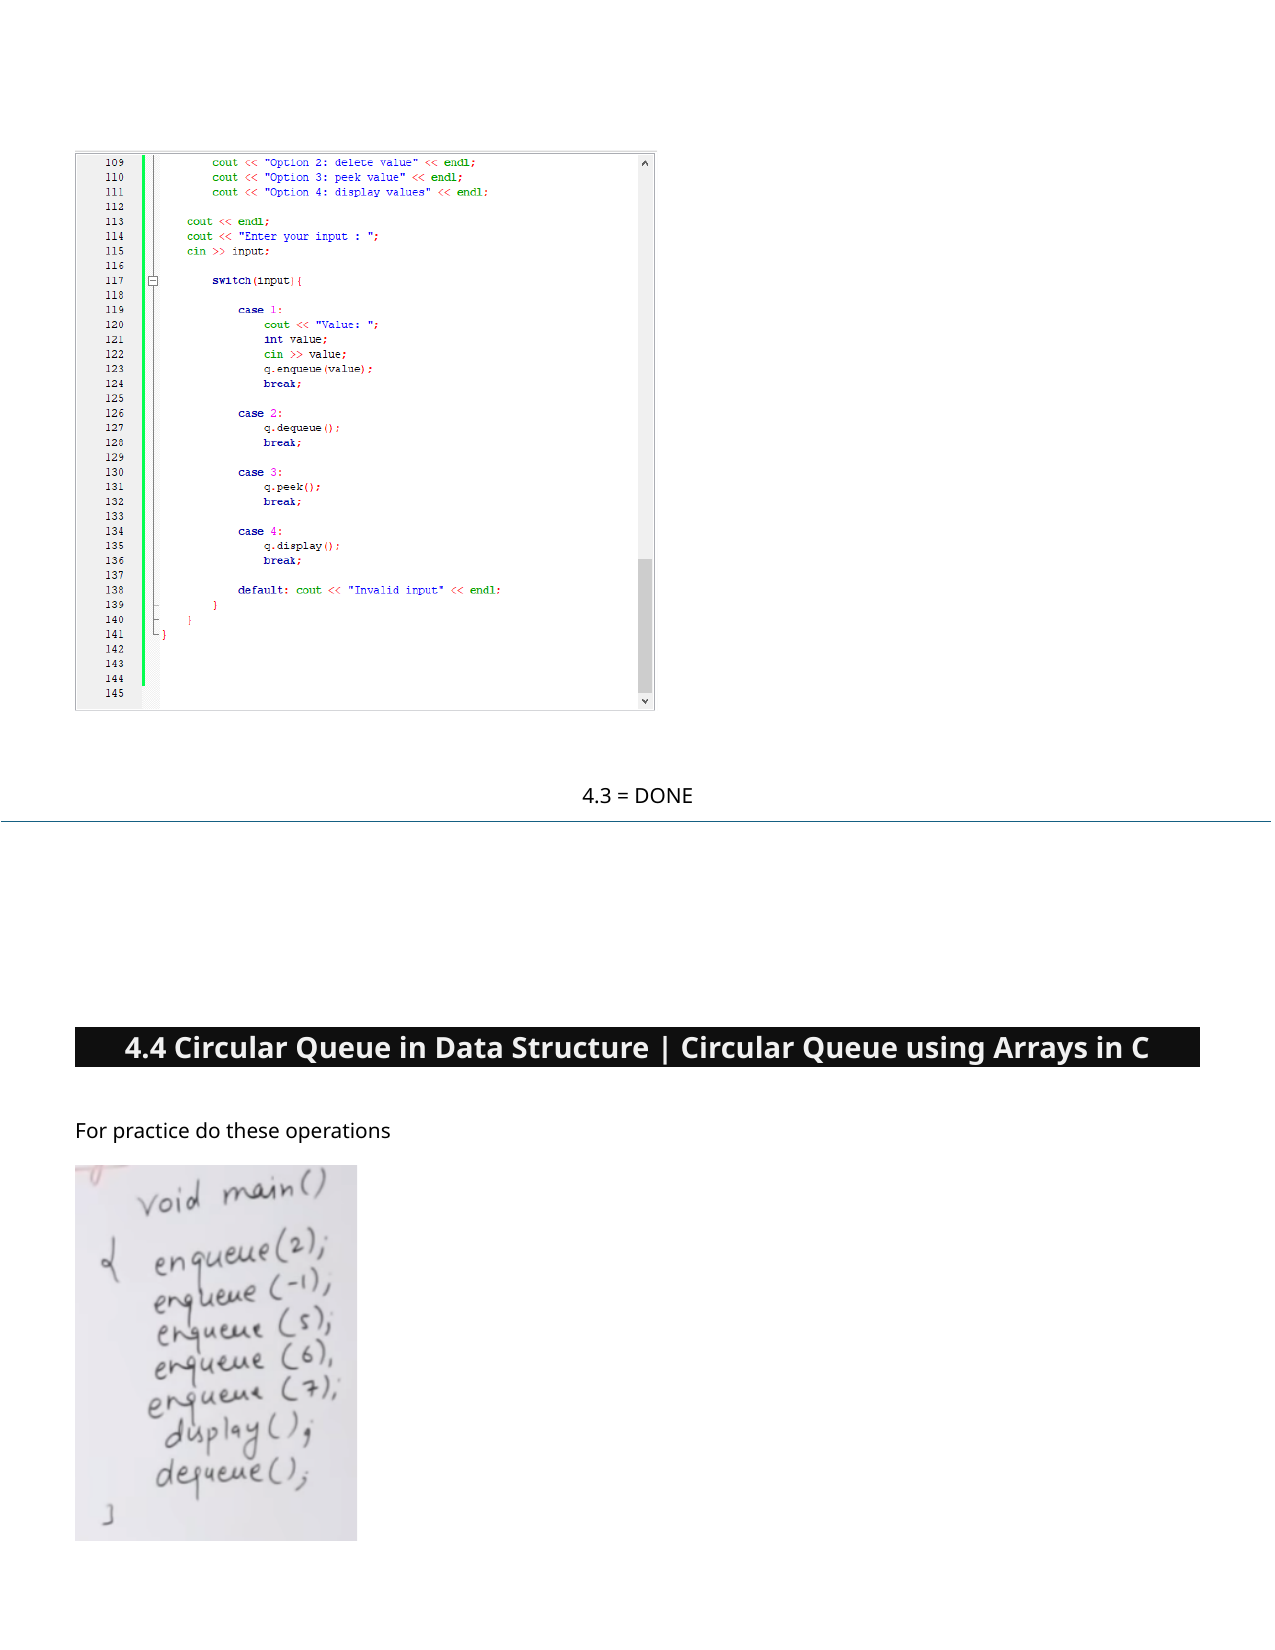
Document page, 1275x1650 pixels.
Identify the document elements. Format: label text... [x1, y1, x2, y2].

text For practice do these operations [75, 1116, 1200, 1145]
picture [75, 1165, 358, 1541]
text 4.4 Circular Queue in Data Structure | Circular Queue using Arrays in C [75, 1027, 1200, 1067]
picture [75, 150, 658, 711]
text 4.3 = DONE [75, 781, 1200, 809]
